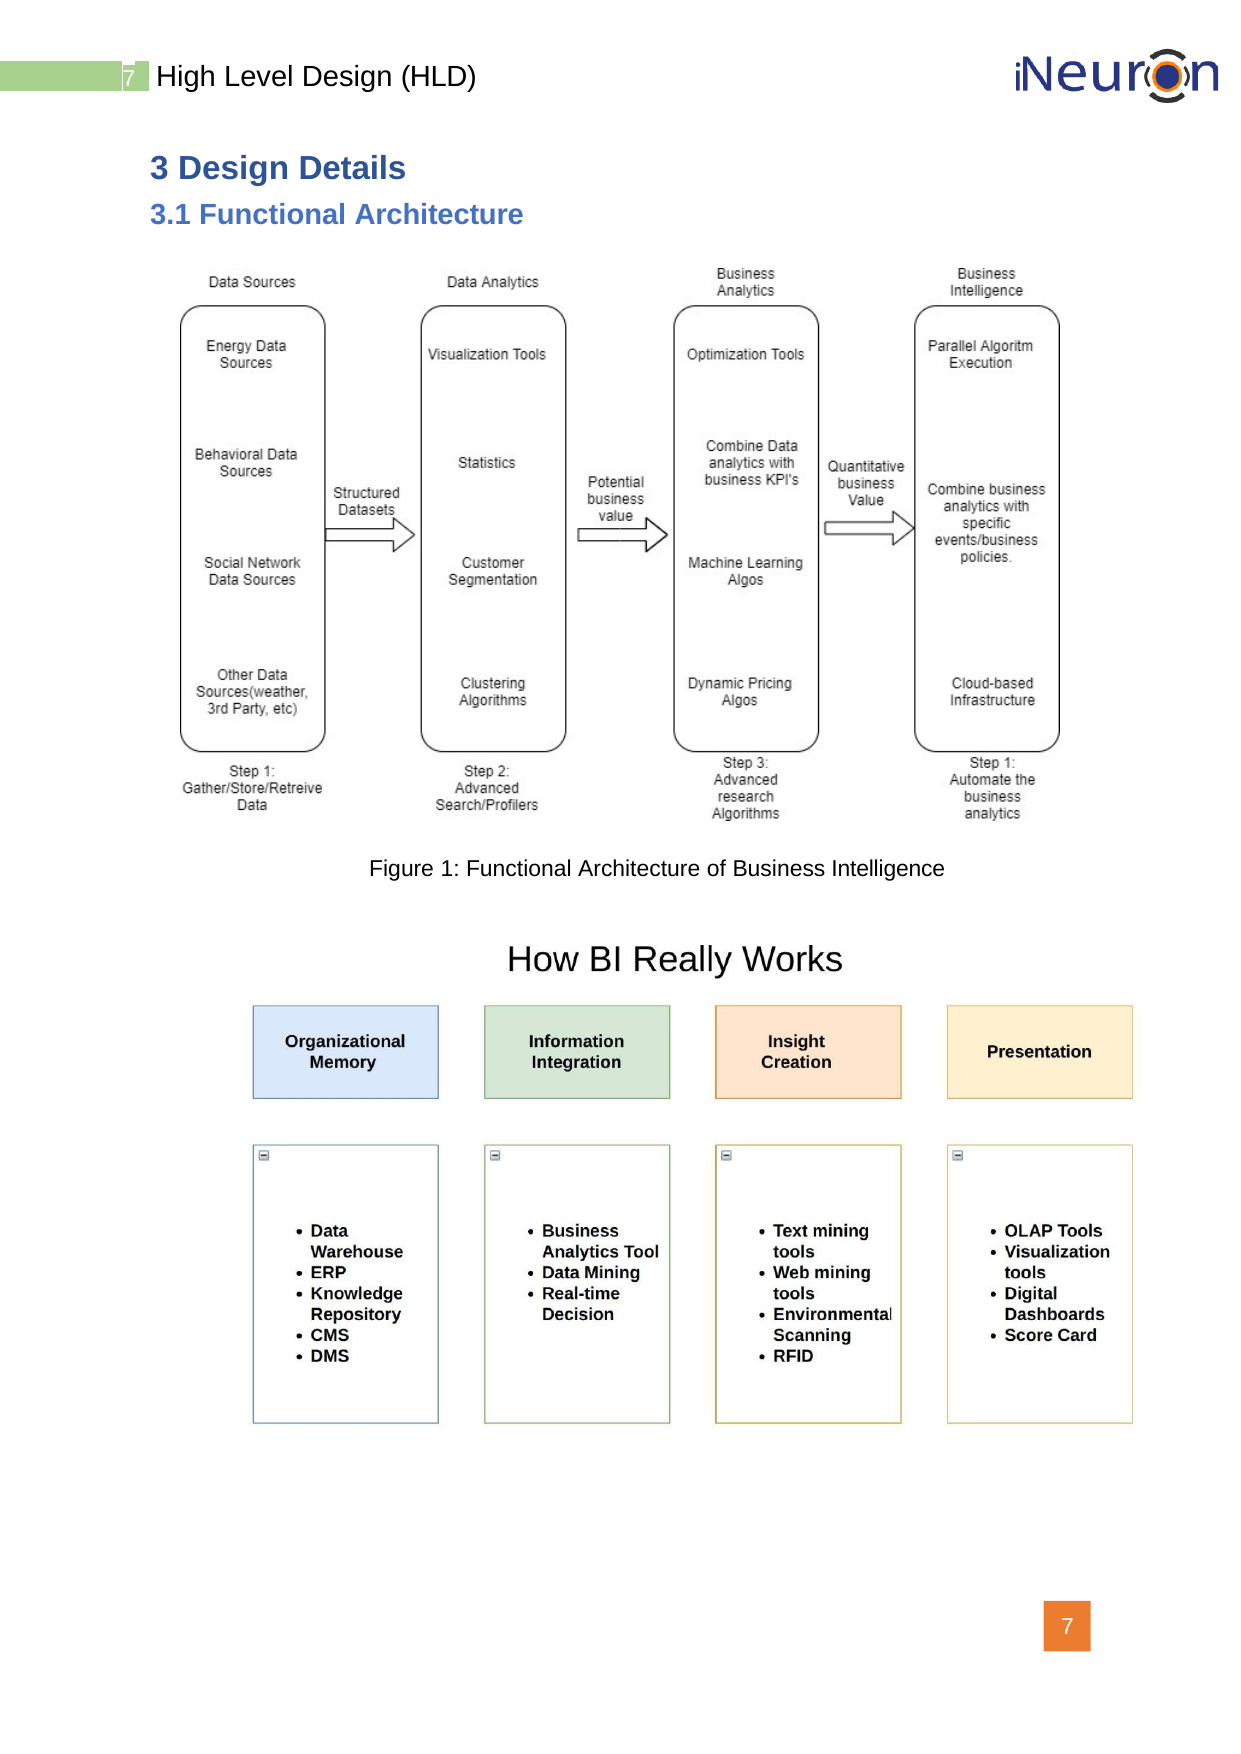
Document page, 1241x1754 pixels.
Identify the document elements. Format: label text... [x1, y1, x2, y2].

picture [180, 268, 1060, 821]
subtitle Design Details [150, 148, 1153, 186]
picture [247, 945, 1141, 1434]
subtitle Functional Architecture [150, 197, 1153, 230]
text Figure 1: Functional Architecture of Business Intelligence [213, 855, 1101, 882]
picture [1016, 48, 1219, 103]
